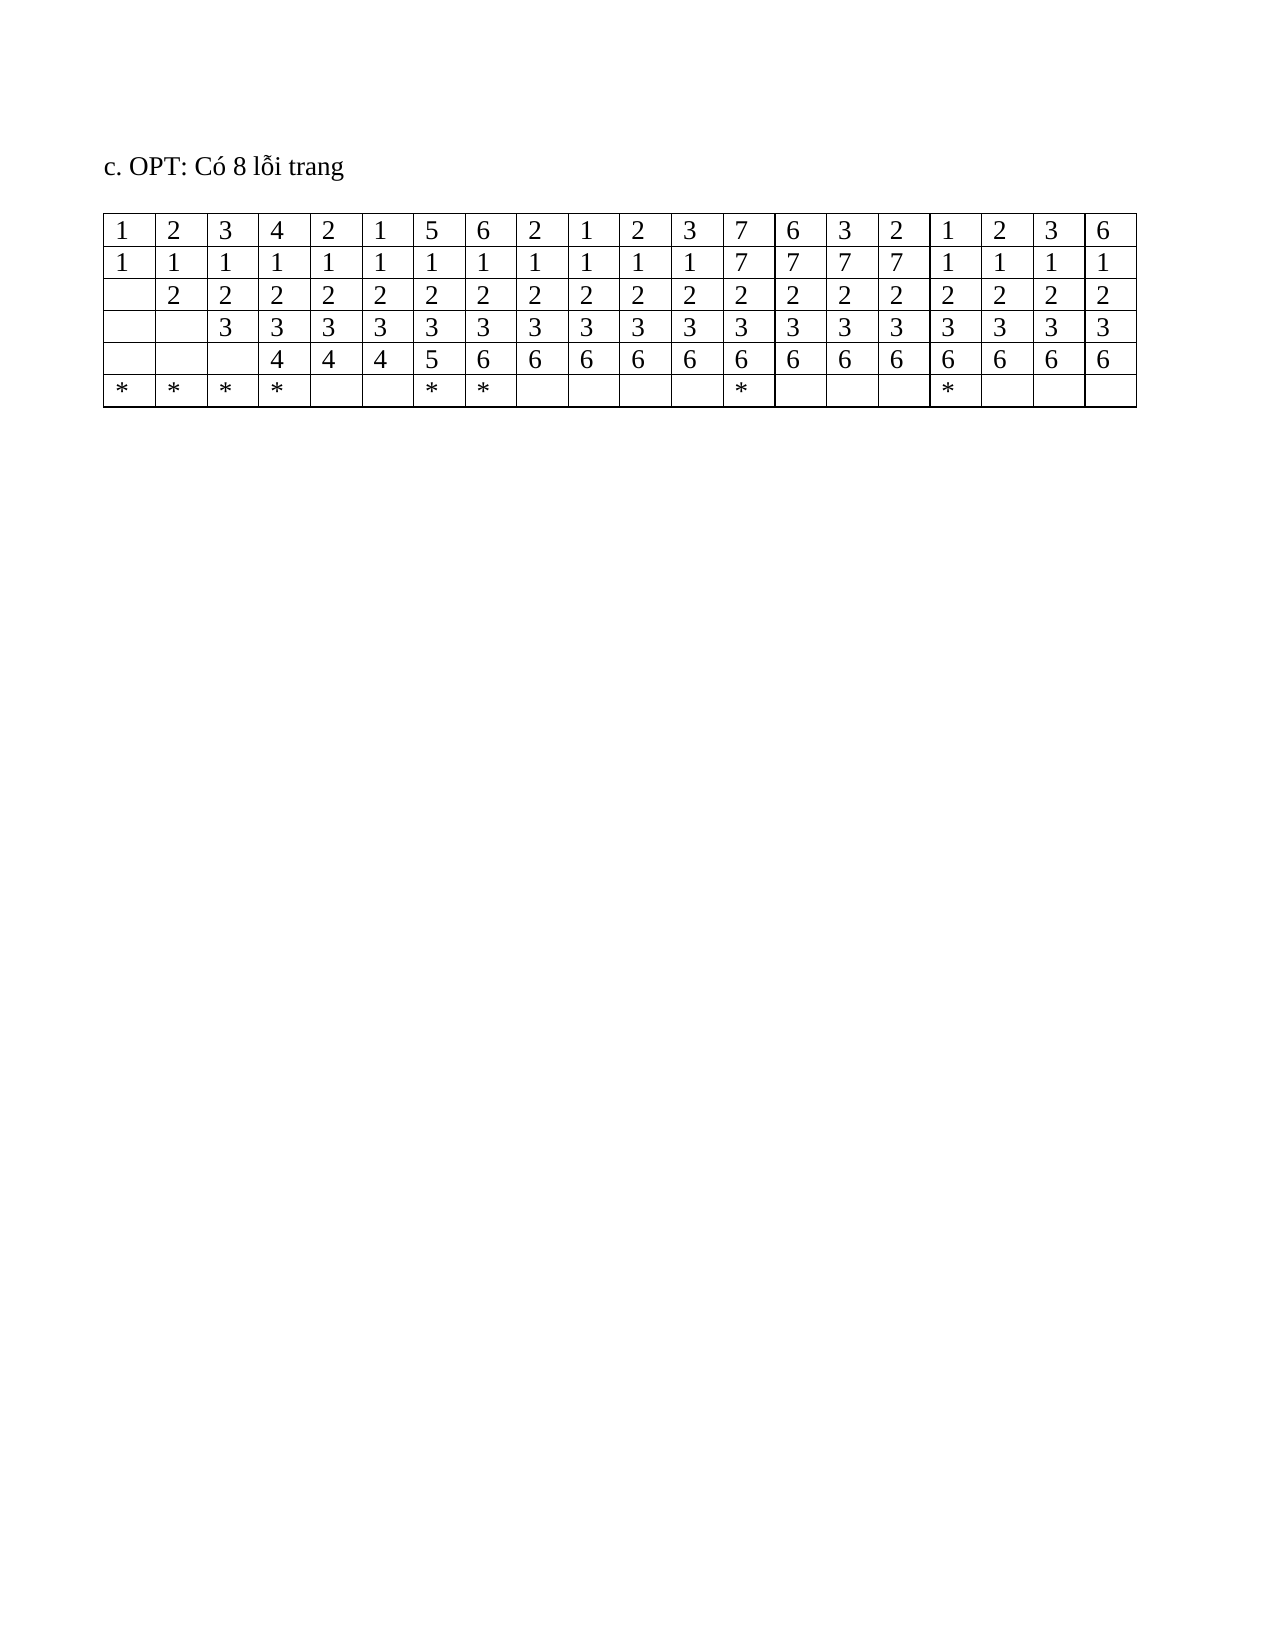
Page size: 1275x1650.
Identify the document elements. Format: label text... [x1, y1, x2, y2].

table_cell 7 [827, 247, 878, 278]
table_header 1 [104, 214, 155, 246]
table_cell * [724, 375, 774, 406]
table_cell 2 [931, 279, 981, 310]
table_cell 2 [311, 279, 362, 310]
table_cell 3 [931, 311, 981, 342]
table_cell 6 [517, 343, 568, 374]
table_cell 5 [414, 343, 465, 374]
table_cell 7 [724, 247, 774, 278]
table_cell 2 [466, 279, 516, 310]
table_cell [776, 375, 826, 406]
table_cell 1 [466, 247, 516, 278]
table_header 2 [620, 214, 671, 246]
text c. OPT: Có 8 lỗi trang [103, 150, 1167, 181]
table_cell 6 [982, 343, 1033, 374]
table_header 6 [466, 214, 516, 246]
table_cell 1 [259, 247, 310, 278]
table_cell [311, 375, 362, 406]
table_cell * [931, 375, 981, 406]
table_cell [104, 343, 155, 374]
table_cell 1 [414, 247, 465, 278]
table_header 2 [982, 214, 1033, 246]
table_cell 2 [1034, 279, 1084, 310]
table_cell 6 [724, 343, 774, 374]
table_cell 6 [620, 343, 671, 374]
table_cell 1 [156, 247, 207, 278]
table_cell [156, 311, 207, 342]
table_cell 7 [776, 247, 826, 278]
table_header 2 [879, 214, 929, 246]
table_cell 1 [1086, 247, 1136, 278]
table_header 5 [414, 214, 465, 246]
table_cell 6 [1086, 343, 1136, 374]
table_cell 1 [1034, 247, 1084, 278]
table_cell * [208, 375, 258, 406]
table_cell [569, 375, 619, 406]
table_cell 1 [517, 247, 568, 278]
table_cell 3 [672, 311, 723, 342]
table_cell 2 [363, 279, 413, 310]
table_cell 3 [827, 311, 878, 342]
table_cell 6 [931, 343, 981, 374]
table_cell 2 [569, 279, 619, 310]
table_cell 2 [1086, 279, 1136, 310]
table_cell 1 [208, 247, 258, 278]
table_header 6 [1086, 214, 1136, 246]
table_cell 1 [620, 247, 671, 278]
table_cell 3 [569, 311, 619, 342]
table_header 7 [724, 214, 774, 246]
table_cell 2 [724, 279, 774, 310]
table_cell 6 [827, 343, 878, 374]
table_cell 2 [208, 279, 258, 310]
table_cell [620, 375, 671, 406]
table_cell [672, 375, 723, 406]
table_cell 1 [982, 247, 1033, 278]
table_cell * [414, 375, 465, 406]
table_cell 3 [1086, 311, 1136, 342]
table_cell [104, 279, 155, 310]
table_header 2 [156, 214, 207, 246]
table_cell 6 [466, 343, 516, 374]
table_cell 2 [879, 279, 929, 310]
table_cell [156, 343, 207, 374]
table_cell 1 [311, 247, 362, 278]
table_cell 6 [672, 343, 723, 374]
table_header 3 [672, 214, 723, 246]
table_cell 3 [311, 311, 362, 342]
table_header 3 [1034, 214, 1084, 246]
table_cell 1 [672, 247, 723, 278]
table_cell 2 [156, 279, 207, 310]
table_cell 2 [982, 279, 1033, 310]
table_cell 3 [517, 311, 568, 342]
table_cell 4 [259, 343, 310, 374]
table_header 2 [517, 214, 568, 246]
table_cell 7 [879, 247, 929, 278]
table_cell 1 [363, 247, 413, 278]
table_cell 2 [414, 279, 465, 310]
table_cell 2 [620, 279, 671, 310]
table_cell 2 [259, 279, 310, 310]
table_header 1 [569, 214, 619, 246]
table_cell 1 [569, 247, 619, 278]
table_cell 4 [311, 343, 362, 374]
table_cell 3 [982, 311, 1033, 342]
table_cell 6 [776, 343, 826, 374]
table_cell [517, 375, 568, 406]
table_cell 3 [879, 311, 929, 342]
table_cell [879, 375, 929, 406]
table_header 2 [311, 214, 362, 246]
table_cell * [156, 375, 207, 406]
table_cell 2 [827, 279, 878, 310]
table_cell 3 [1034, 311, 1084, 342]
table_cell 4 [363, 343, 413, 374]
table_cell 2 [776, 279, 826, 310]
table_cell 6 [879, 343, 929, 374]
table_cell * [466, 375, 516, 406]
table_cell 6 [569, 343, 619, 374]
table_cell 2 [672, 279, 723, 310]
table_cell [363, 375, 413, 406]
table_cell [982, 375, 1033, 406]
table_cell * [104, 375, 155, 406]
table_cell 3 [466, 311, 516, 342]
table_cell 1 [931, 247, 981, 278]
table_cell [104, 311, 155, 342]
table_cell 3 [363, 311, 413, 342]
table_cell [1086, 375, 1136, 406]
table_header 6 [776, 214, 826, 246]
table_header 1 [363, 214, 413, 246]
table_cell 6 [1034, 343, 1084, 374]
table_cell * [259, 375, 310, 406]
table_cell 1 [104, 247, 155, 278]
table_header 4 [259, 214, 310, 246]
table_cell [827, 375, 878, 406]
table_cell 3 [776, 311, 826, 342]
table_cell [208, 343, 258, 374]
table_cell 3 [620, 311, 671, 342]
table_header 3 [827, 214, 878, 246]
table_cell 2 [517, 279, 568, 310]
table_cell 3 [208, 311, 258, 342]
table_cell 3 [414, 311, 465, 342]
table_cell [1034, 375, 1084, 406]
table_cell 3 [724, 311, 774, 342]
table_header 1 [931, 214, 981, 246]
table_header 3 [208, 214, 258, 246]
table_cell 3 [259, 311, 310, 342]
